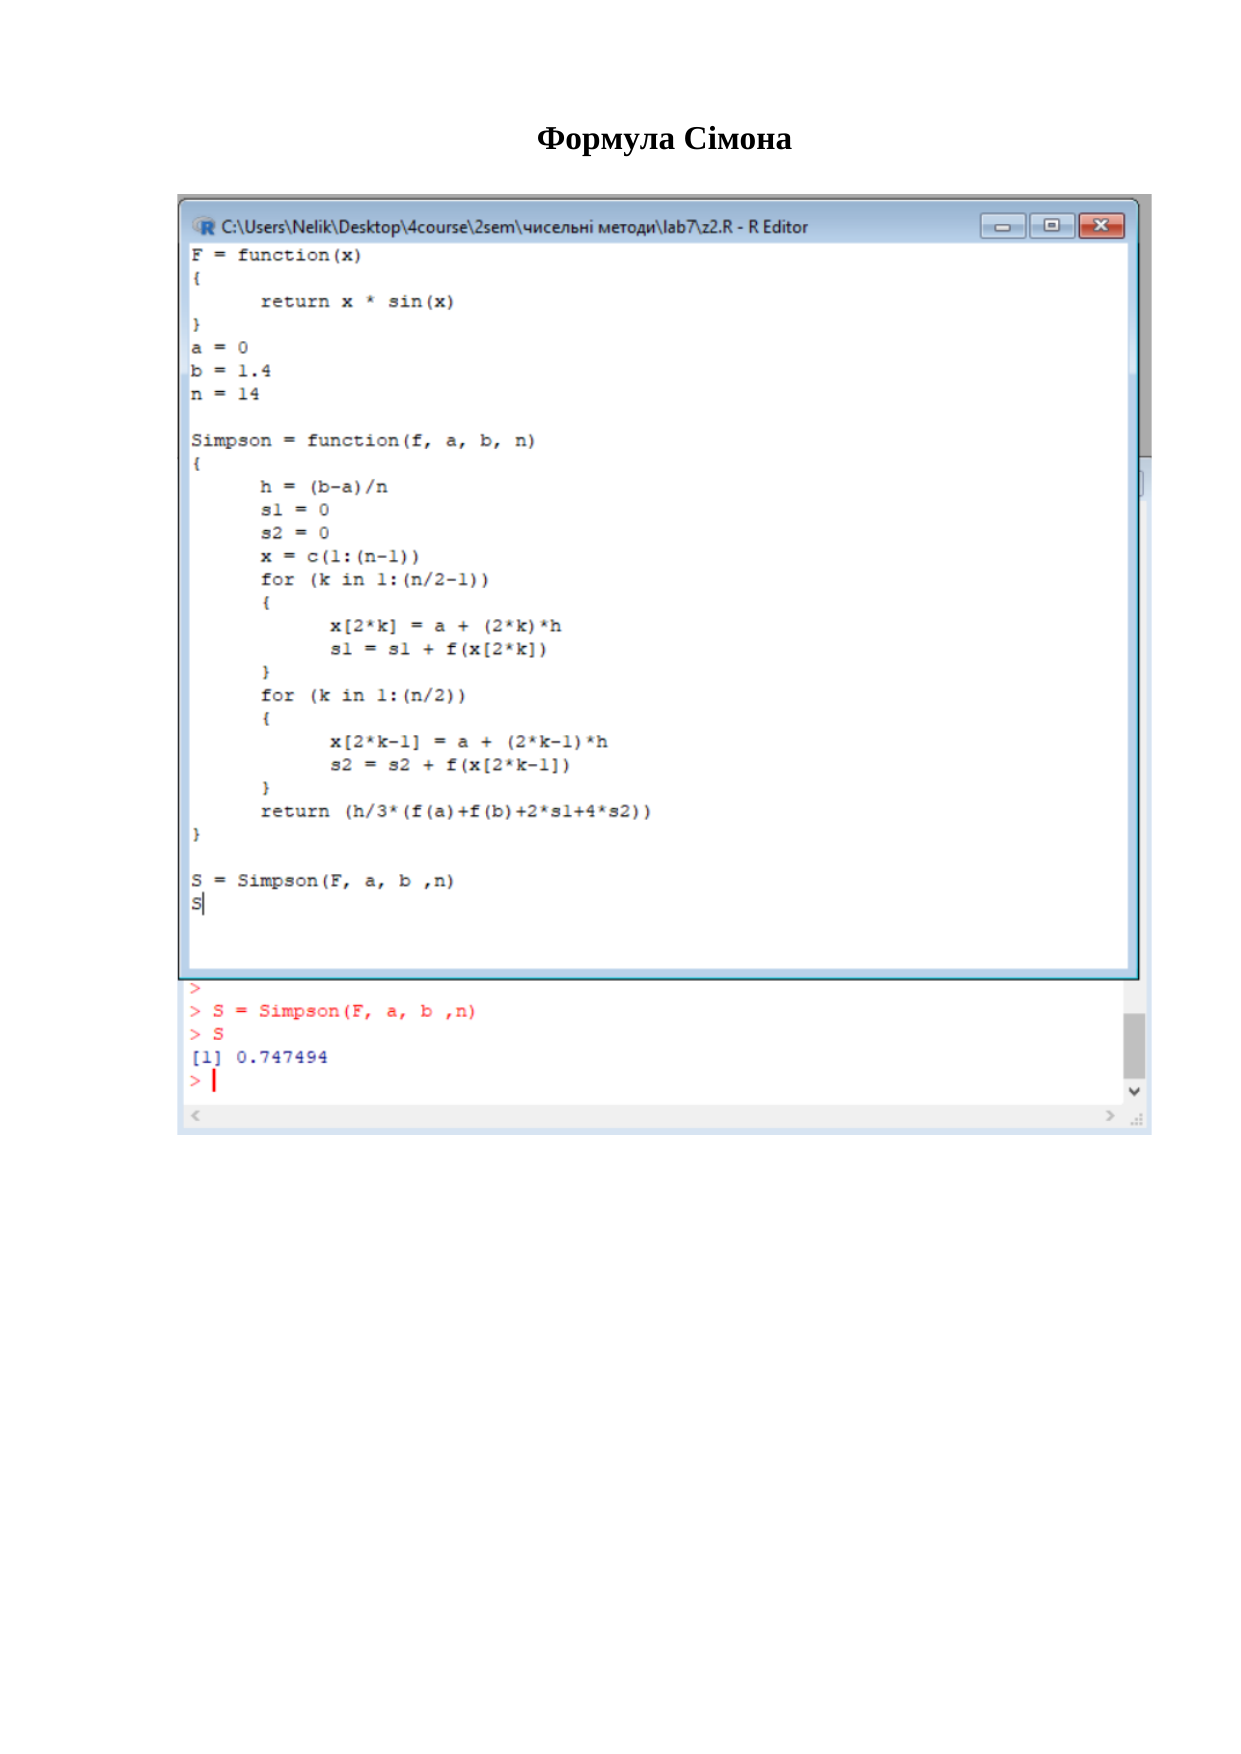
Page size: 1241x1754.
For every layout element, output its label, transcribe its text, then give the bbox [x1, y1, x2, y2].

picture [177, 194, 1152, 1135]
text Формула Сімона [177, 118, 1152, 156]
